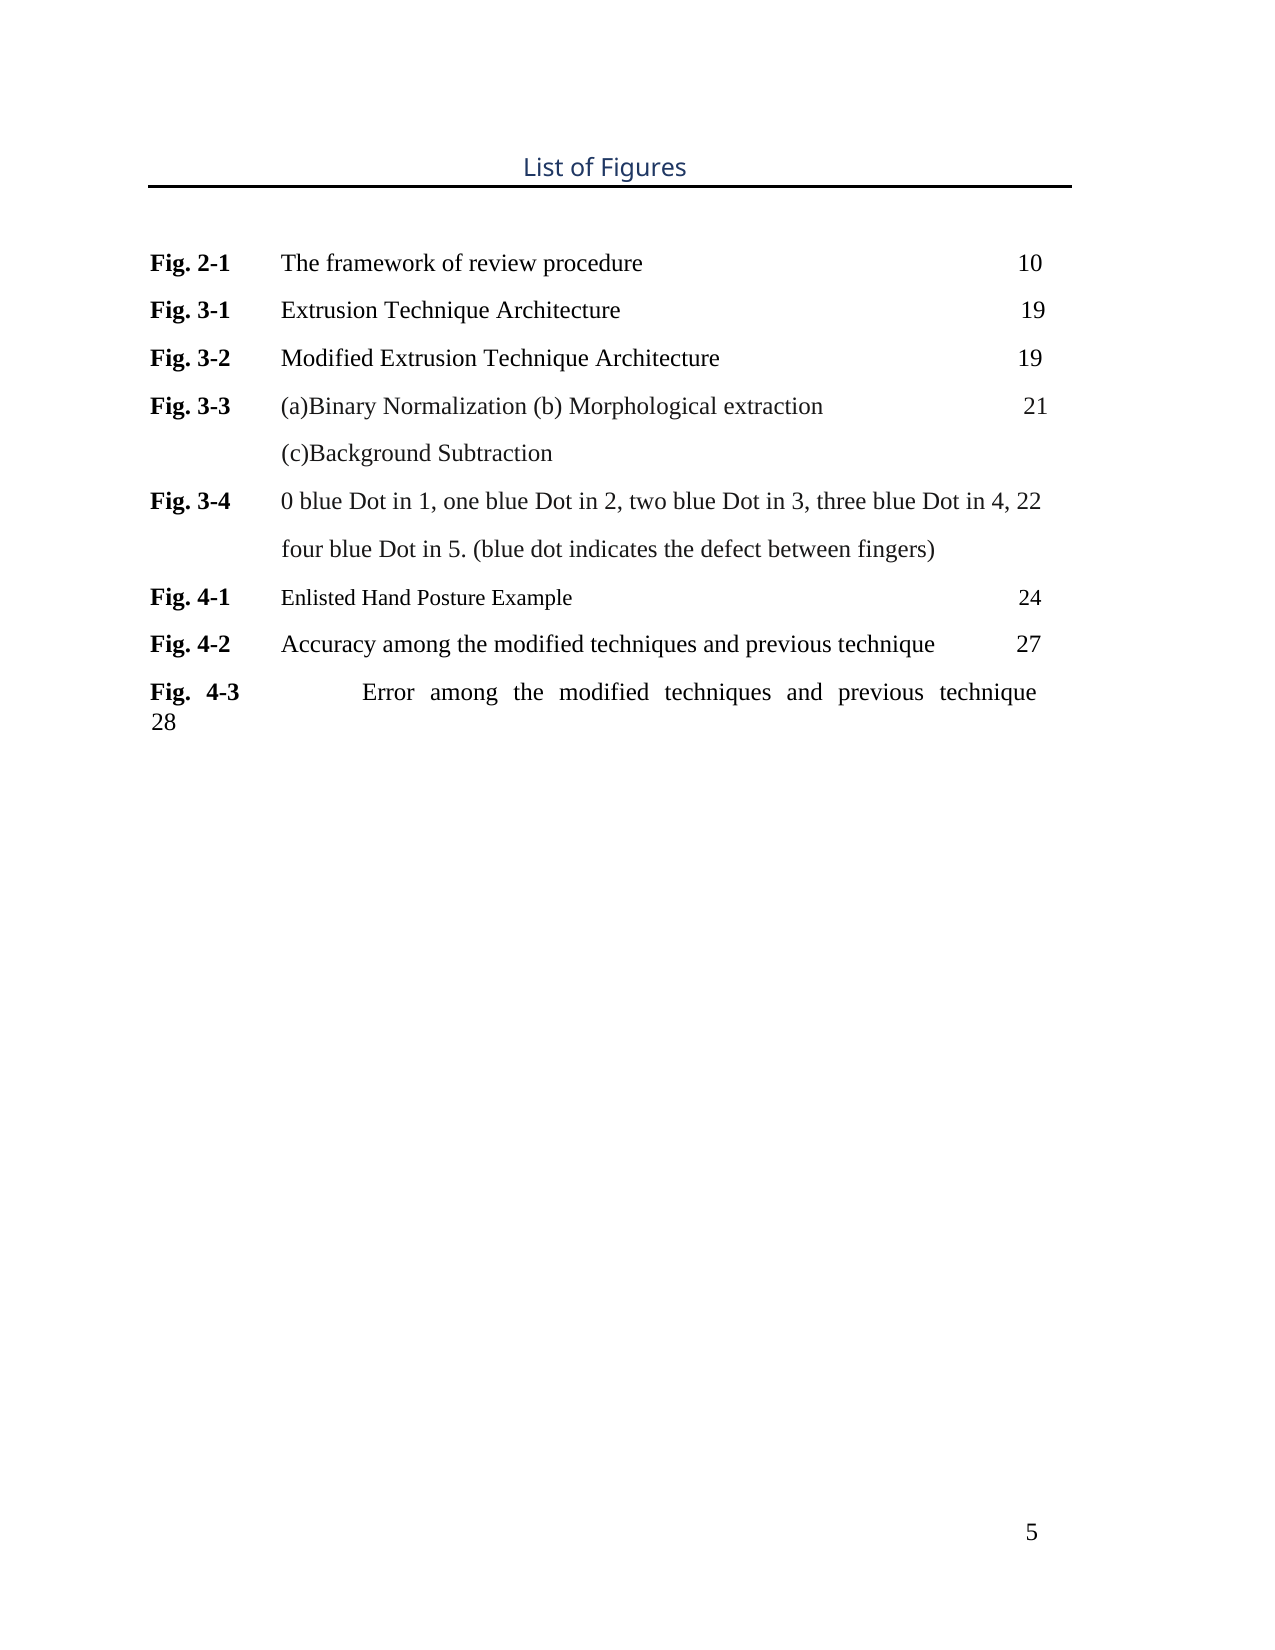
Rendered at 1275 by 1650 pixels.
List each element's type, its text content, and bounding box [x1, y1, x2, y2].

text Fig. 4-1 Enlisted Hand Posture Example 24 [150, 582, 1125, 610]
text four blue Dot in 5. (blue dot indicates the defect between fingers) [150, 534, 1125, 563]
text Fig. 3-2 Modified Extrusion Technique Architecture 19 [150, 343, 1125, 372]
text Fig. 4-2 Accuracy among the modified techniques and previous technique 27 [150, 629, 1125, 658]
text (c)Background Subtraction [150, 438, 1125, 467]
text Fig. 3-3 (a)Binary Normalization (b) Morphological extraction 21 [150, 391, 1125, 419]
text Fig. 3-4 0 blue Dot in 1, one blue Dot in 2, two blue Dot in 3, three blue Dot in 4, 22 [150, 486, 1125, 515]
text Fig. 2-1 The framework of review procedure 10 [150, 248, 1125, 276]
text Fig. 3-1 Extrusion Technique Architecture 19 [150, 295, 1125, 324]
subtitle List of Figures [150, 150, 1059, 184]
text Fig. 4-3 Error among the modified techniques and previous technique 28 [150, 677, 1038, 735]
